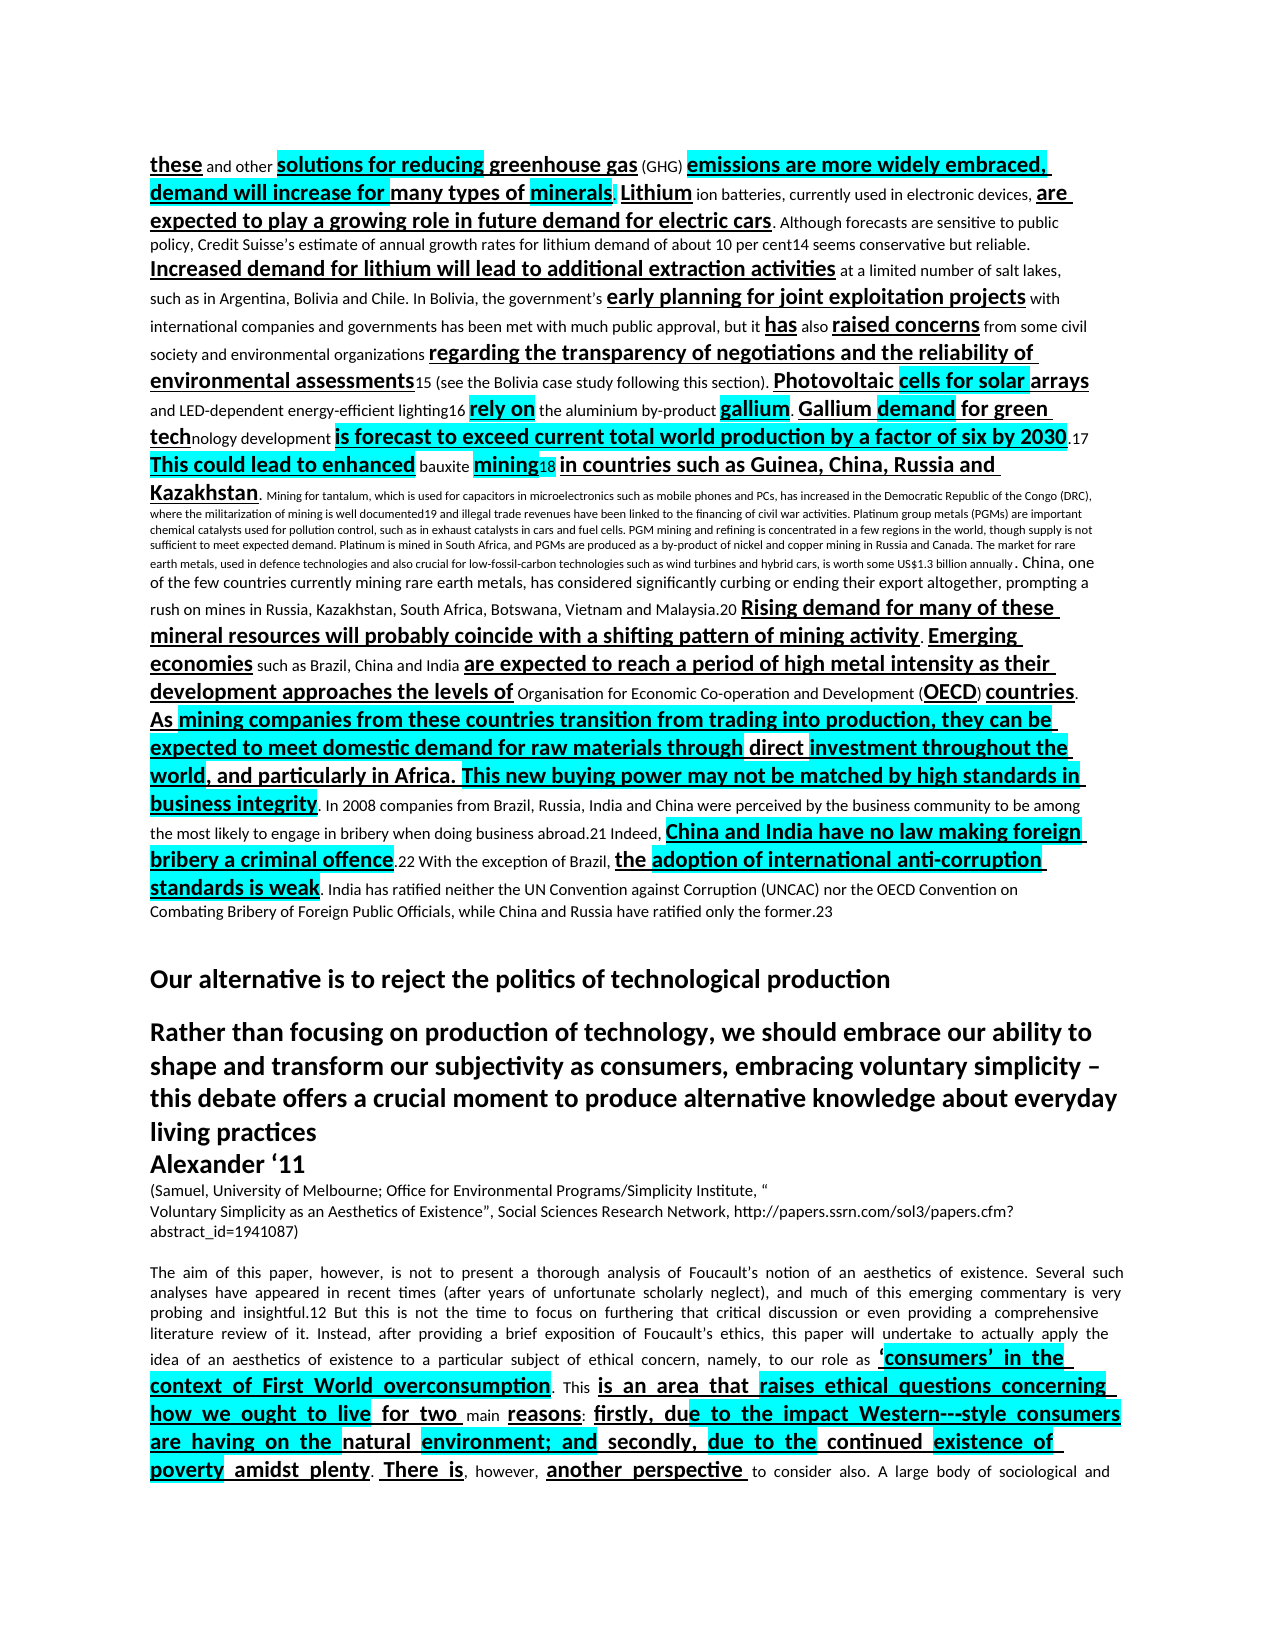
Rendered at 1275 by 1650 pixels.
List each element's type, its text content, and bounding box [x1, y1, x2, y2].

text (Samuel, University of Melbourne; Office for Environmental Programs/Simplicity Institute, “ [150, 1181, 1125, 1201]
text Voluntary Simplicity as an Aesthetics of Existence”, Social Sciences Research Network, http://papers.ssrn.com/sol3/papers.cfm?abstract_id=1941087) [150, 1201, 1125, 1242]
text Alexander ‘11 [150, 1148, 1125, 1181]
text Our alternative is to reject the politics of technological production [150, 962, 1125, 995]
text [150, 1262, 1125, 1483]
text Rather than focusing on production of technology, we should embrace our ability to shape and transform our subjectivity as consumers, embracing voluntary simplicity – this debate offers a crucial moment to produce alternative knowledge about everyday living practices [150, 1016, 1125, 1148]
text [150, 150, 1095, 922]
